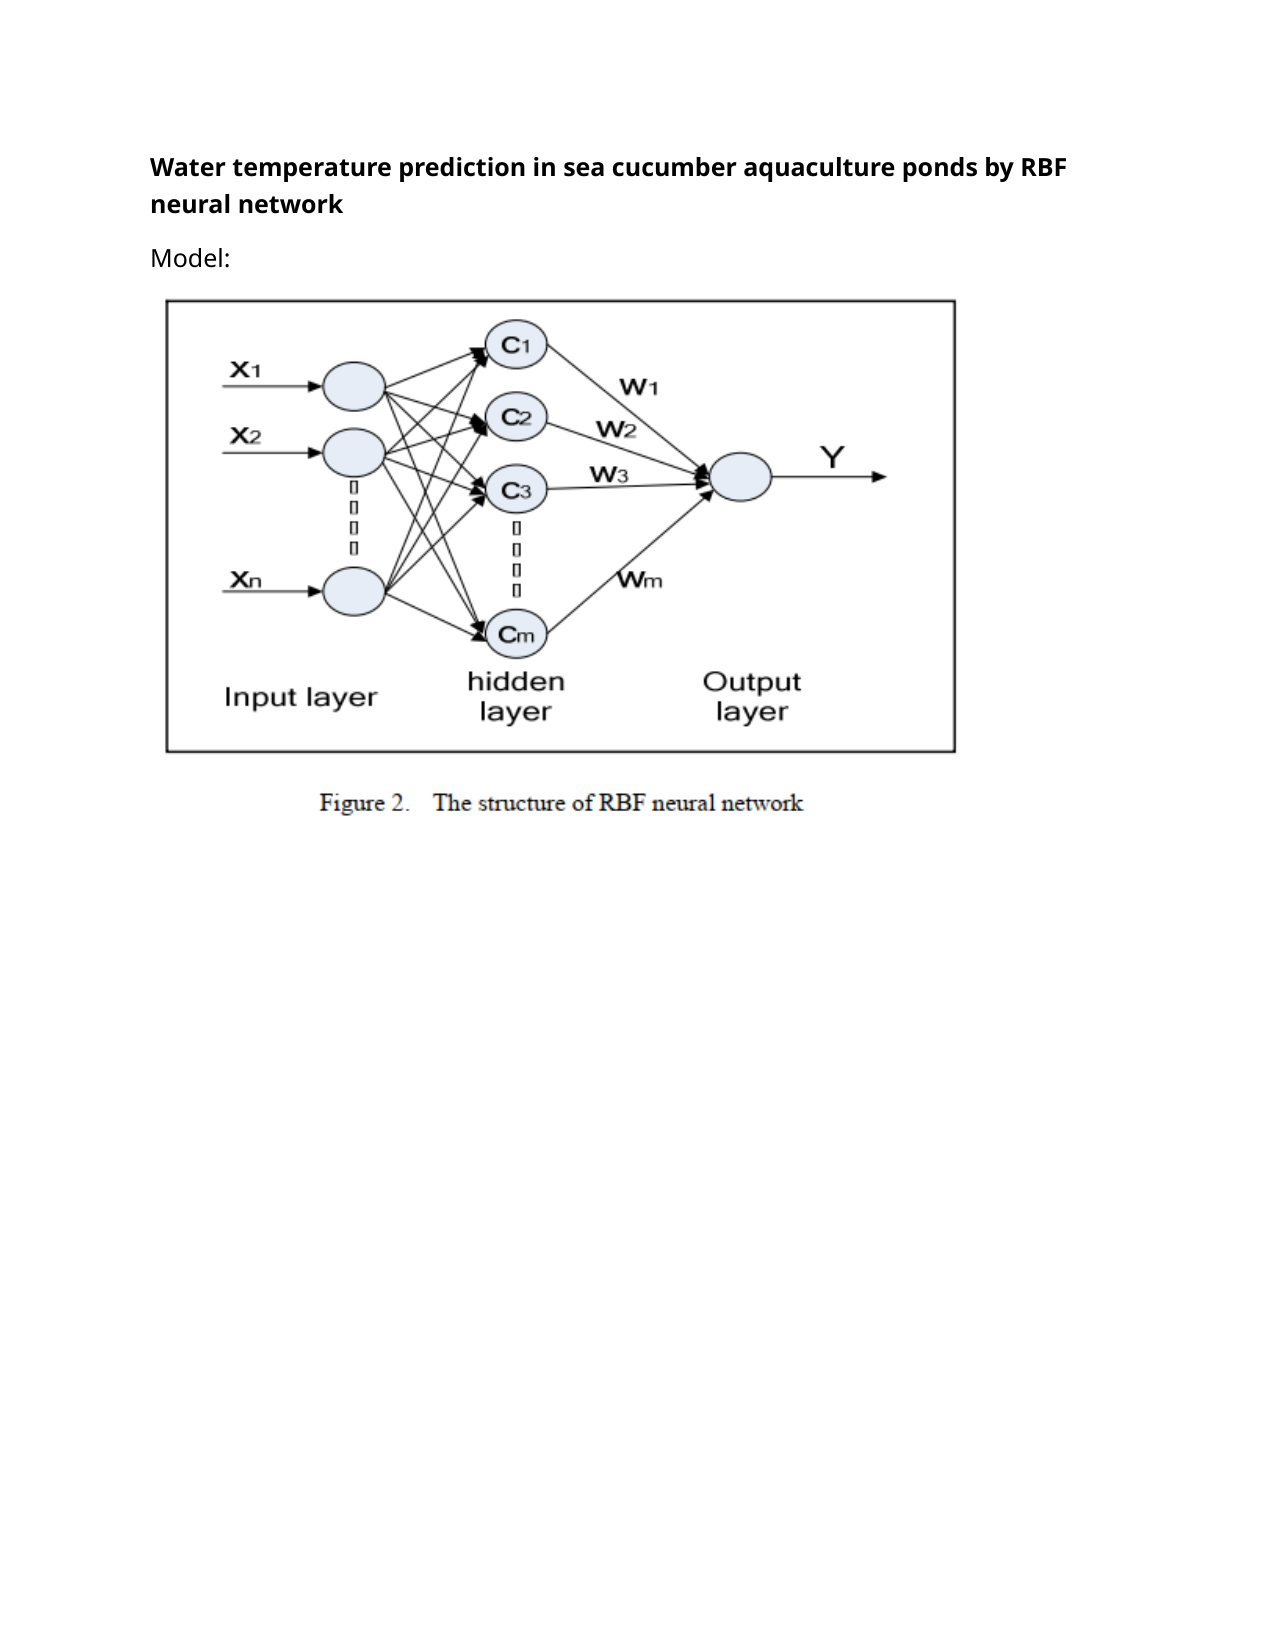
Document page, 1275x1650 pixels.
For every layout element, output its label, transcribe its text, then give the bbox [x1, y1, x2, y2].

picture [150, 293, 963, 822]
text Water temperature prediction in sea cucumber aquaculture ponds by RBF neural network [150, 150, 1125, 221]
text Model: [150, 240, 1125, 274]
